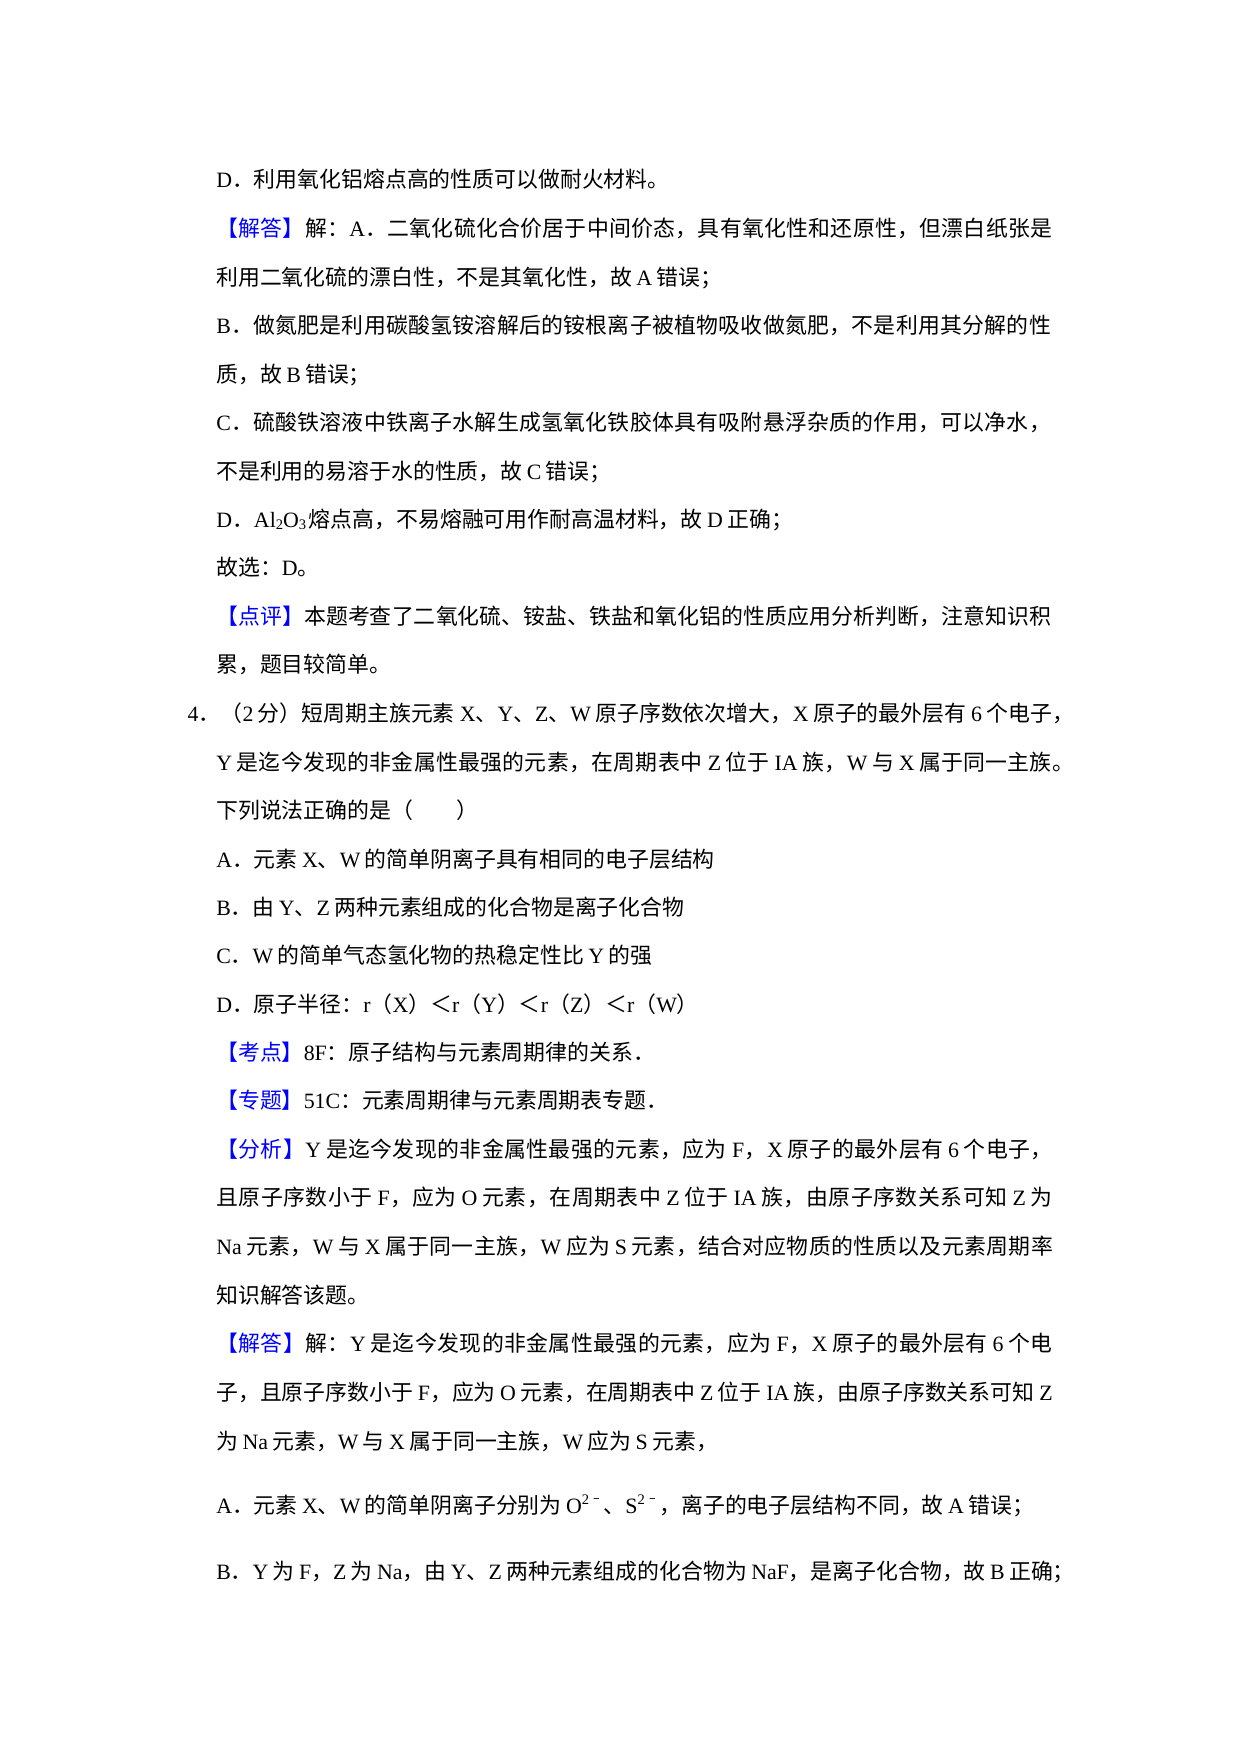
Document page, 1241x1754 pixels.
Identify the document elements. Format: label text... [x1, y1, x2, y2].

text D．利用氧化铝熔点高的性质可以做耐火材料。 [216, 162, 1053, 194]
text B．由Y、Z两种元素组成的化合物是离子化合物 [187, 889, 1053, 922]
text 【点评】本题考查了二氧化硫、铵盐、铁盐和氧化铝的性质应用分析判断，注意知识积累，题目较简单。 [216, 598, 1053, 679]
text 【考点】8F：原子结构与元素周期律的关系．菁优网版权所有 [216, 1034, 1053, 1067]
text B．Y为F，Z为Na，由Y、Z两种元素组成的化合物为NaF，是离子化合物，故B正确； [216, 1553, 1053, 1586]
text B．做氮肥是利用碳酸氢铵溶解后的铵根离子被植物吸收做氮肥，不是利用其分解的性质，故B错误； [216, 307, 1053, 389]
text 【分析】Y是迄今发现的非金属性最强的元素，应为F，X原子的最外层有6个电子，且原子序数小于F，应为O元素，在周期表中Z位于IA族，由原子序数关系可知Z为Na元素，W与X属于同一主族，W应为S元素，结合对应物质的性质以及元素周期率知识解答该题。 [216, 1131, 1053, 1310]
text 【专题】51C：元素周期律与元素周期表专题． [216, 1083, 1053, 1115]
text 4．（2分）短周期主族元素X、Y、Z、W原子序数依次增大，X原子的最外层有6个电子，Y是迄今发现的非金属性最强的元素，在周期表中Z位于IA族，W与X属于同一主族。下列说法正确的是（ ） [187, 695, 1053, 825]
text D．原子半径：r（X）＜r（Y）＜r（Z）＜r（W） [187, 986, 1053, 1019]
text 【解答】解：Y是迄今发现的非金属性最强的元素，应为F，X原子的最外层有6个电子，且原子序数小于F，应为O元素，在周期表中Z位于IA族，由原子序数关系可知Z为Na元素，W与X属于同一主族，W应为S元素， [216, 1326, 1053, 1456]
text A．元素X、W的简单阴离子分别为O2﹣、S2﹣，离子的电子层结构不同，故A错误； [216, 1472, 1053, 1537]
text 【解答】解：A．二氧化硫化合价居于中间价态，具有氧化性和还原性，但漂白纸张是利用二氧化硫的漂白性，不是其氧化性，故A错误； [216, 210, 1053, 292]
text C．W的简单气态氢化物的热稳定性比Y的强 [187, 938, 1053, 970]
text A．元素X、W的简单阴离子具有相同的电子层结构 [187, 841, 1053, 874]
text C．硫酸铁溶液中铁离子水解生成氢氧化铁胶体具有吸附悬浮杂质的作用，可以净水，不是利用的易溶于水的性质，故C错误； [216, 404, 1053, 486]
text 故选：D。 [216, 550, 1053, 582]
text D．Al2O3熔点高，不易熔融可用作耐高温材料，故D正确； [216, 502, 1053, 534]
